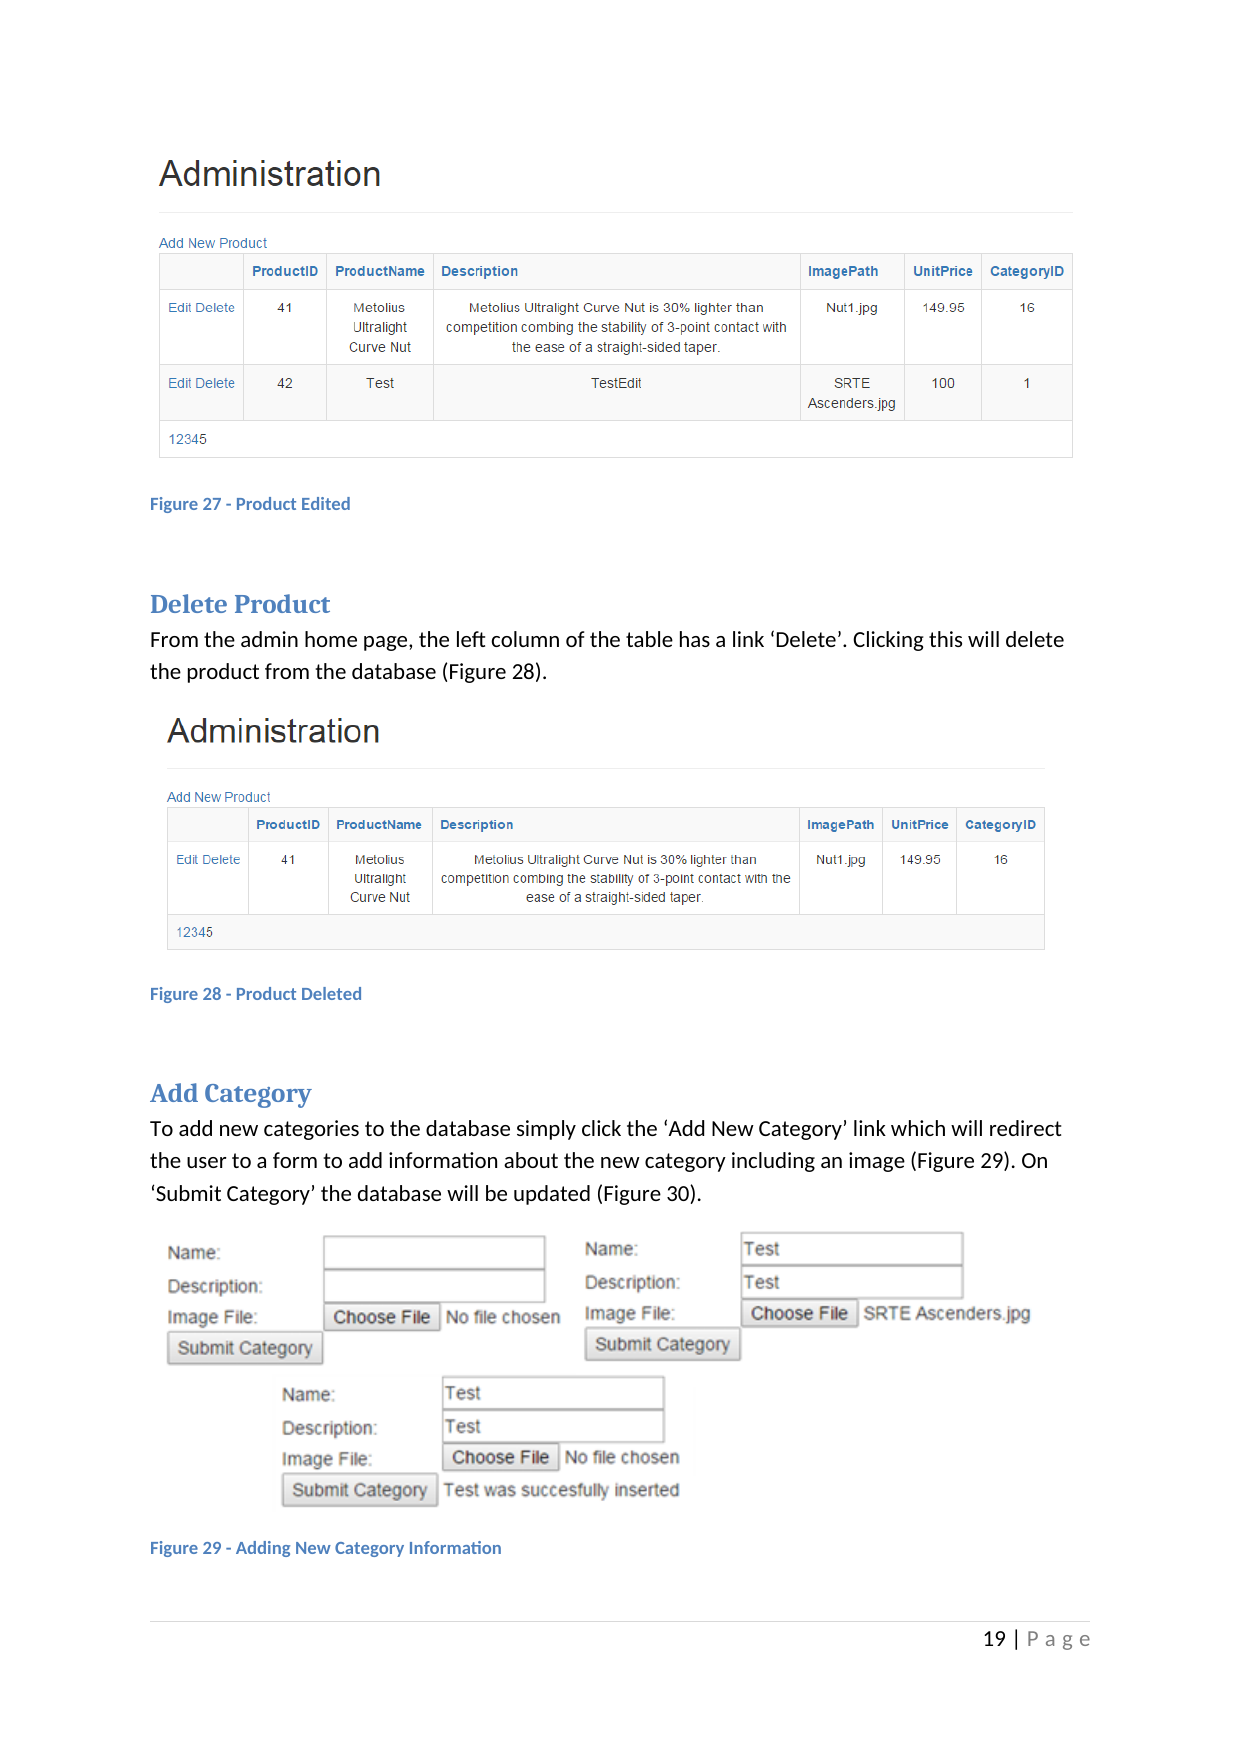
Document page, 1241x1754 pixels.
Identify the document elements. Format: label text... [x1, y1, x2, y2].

subtitle Add Category [150, 1078, 1090, 1110]
subtitle Delete Product [150, 589, 1090, 620]
text From the admin home page, the left column of the table has a link ‘Delete’. Clicking this will delete the product from the database (Figure 28). [150, 625, 1090, 685]
picture [150, 150, 1089, 468]
text To add new categories to the database simply click the ‘Add New Category’ link which will redirect the user to a form to add information about the new category including an image (Figure 29). On ‘Submit Category’ the database will be updated (Figure 30). [150, 1114, 1090, 1207]
picture [150, 1231, 1044, 1512]
picture [150, 710, 1089, 957]
